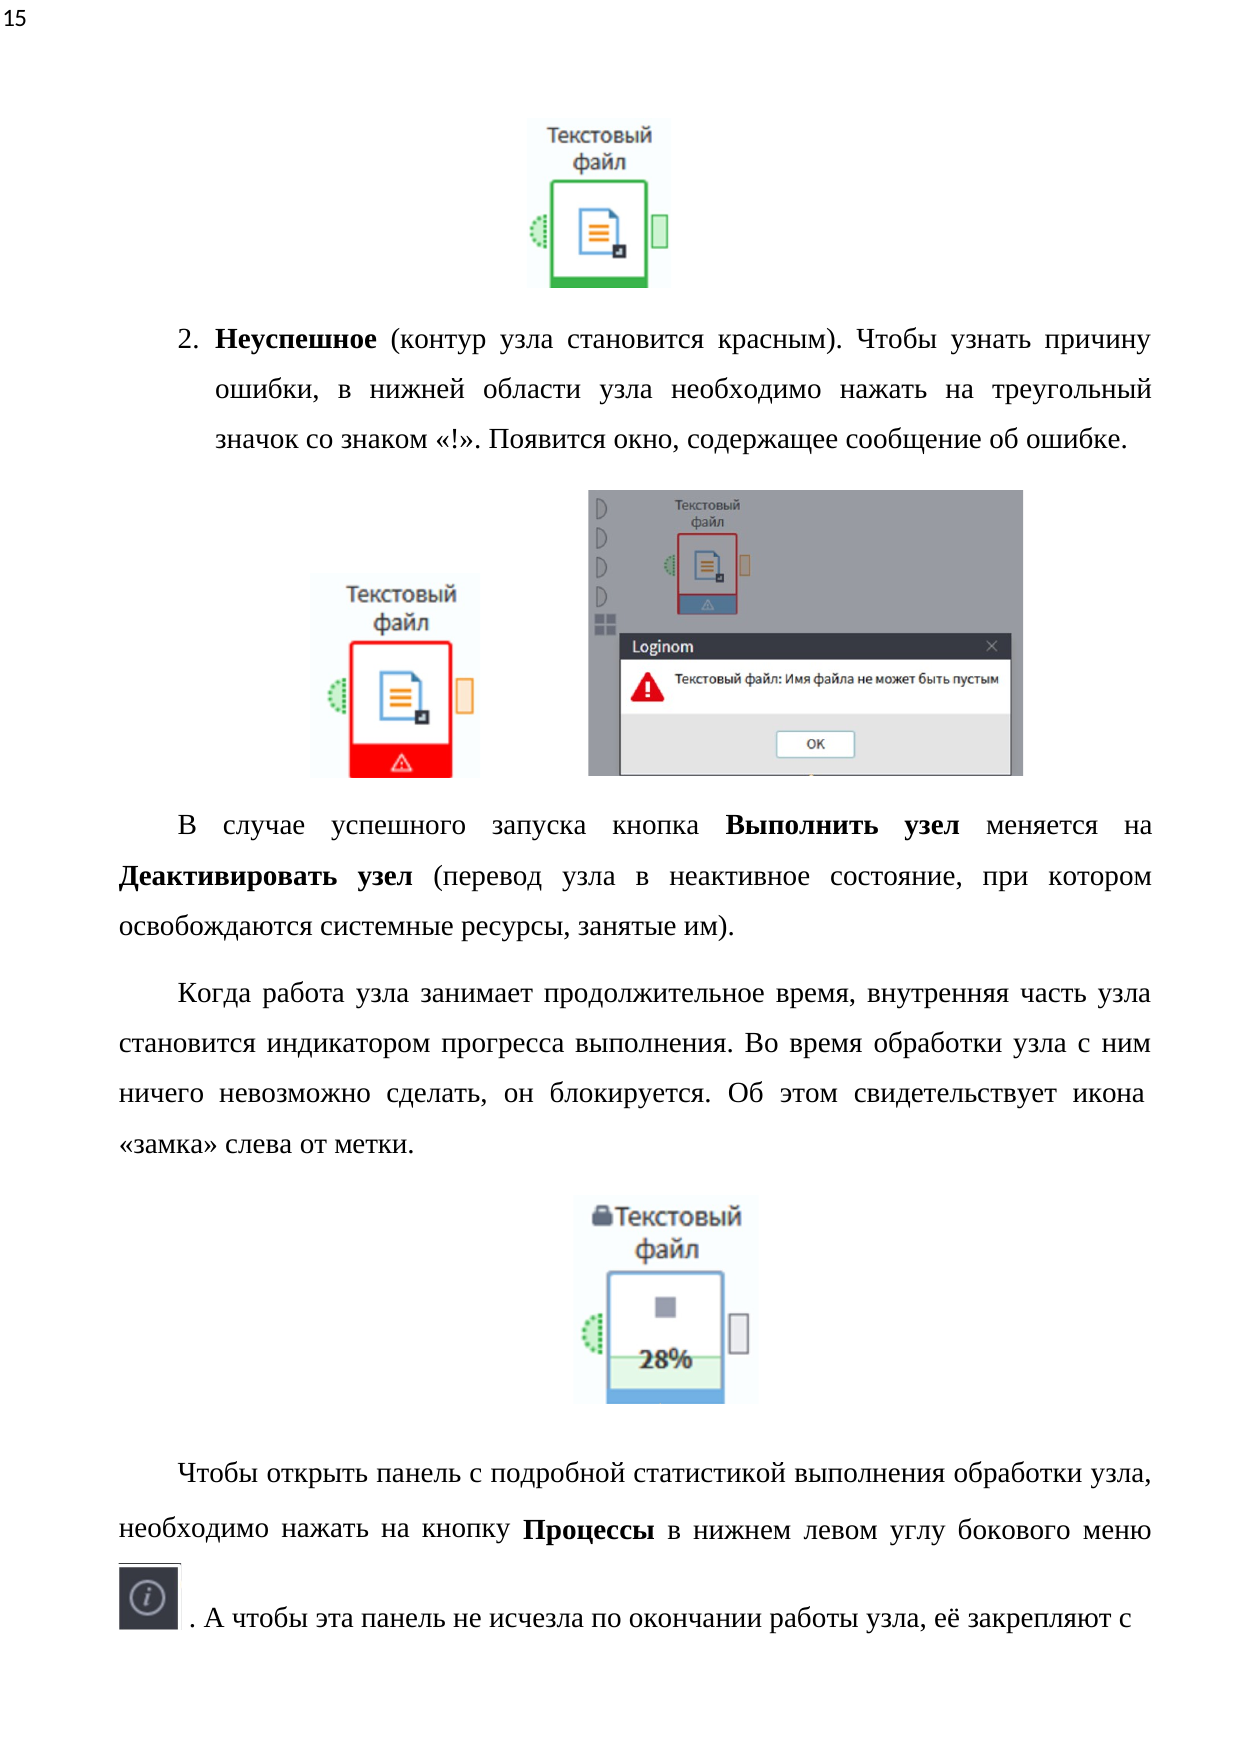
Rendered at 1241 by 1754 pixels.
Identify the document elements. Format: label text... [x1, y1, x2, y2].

text «замка» слева от метки. [118, 1126, 1166, 1159]
list Неуспешное (контур узла становится красным). Чтобы узнать причину ошибки, в нижней области узла необходимо нажать на треугольный значок со знаком «!». Появится окно, содержащее сообщение об ошибке. [177, 321, 1152, 455]
picture [573, 1195, 759, 1226]
picture [588, 490, 1024, 518]
text В случае успешного запуска кнопка Выполнить узел меняется на Деактивировать узел (перевод узла в неактивное состояние, при котором освобождаются системные ресурсы, занятые им). [118, 518, 1153, 942]
text Чтобы открыть панель с подробной статистикой выполнения обработки узла, необходимо нажать на кнопку Процессы в нижнем левом углу бокового меню . А чтобы эта панель не исчезла по окончании работы узла, её закрепляют с [118, 1226, 1152, 1636]
text Когда работа узла занимает продолжительное время, внутренняя часть узла становится индикатором прогресса выполнения. Во время обработки узла с ним ничего невозможно сделать, он блокируется. Об этом свидетельствует икона [118, 975, 1152, 1109]
picture [118, 1563, 182, 1630]
picture [526, 118, 672, 288]
